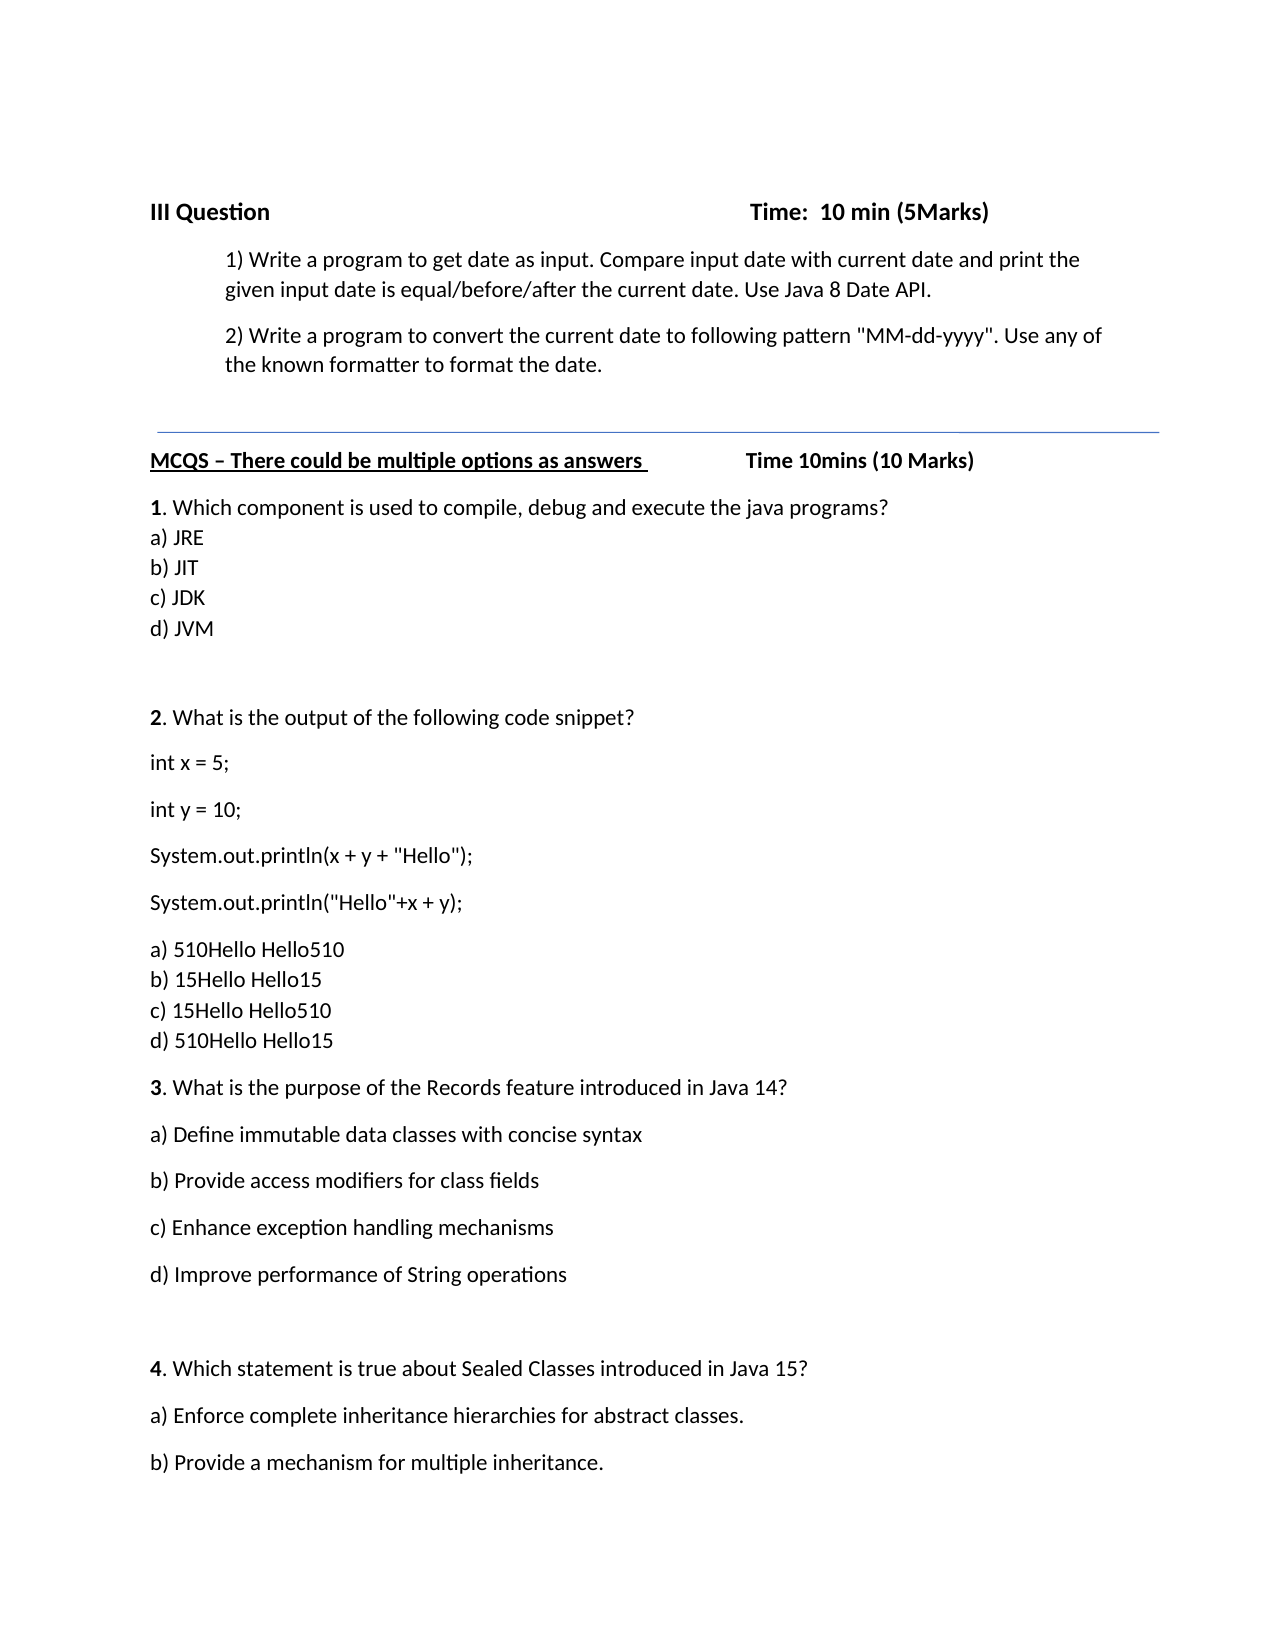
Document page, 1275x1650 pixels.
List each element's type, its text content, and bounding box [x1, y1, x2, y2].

text b) Provide access modifiers for class fields [150, 1167, 1125, 1194]
text a) 510Hello Hello510 b) 15Hello Hello15 c) 15Hello Hello510 d) 510Hello Hello15 [150, 935, 1125, 1054]
text System.out.println("Hello"+x + y); [150, 888, 1125, 916]
text a) Enforce complete inheritance hierarchies for abstract classes. [150, 1401, 1125, 1429]
text 3. What is the purpose of the Records feature introduced in Java 14? [150, 1073, 1125, 1101]
text 1. Which component is used to compile, debug and execute the java programs? a) JRE b) JIT c) JDK d) JVM [150, 493, 1125, 642]
text int x = 5; [150, 748, 1125, 776]
text d) Improve performance of String operations [150, 1260, 1125, 1288]
text c) Enhance exception handling mechanisms [150, 1213, 1125, 1241]
text MCQS – There could be multiple options as answers Time 10mins (10 Marks) [150, 446, 1125, 474]
text int y = 10; [150, 795, 1125, 823]
text System.out.println(x + y + "Hello"); [150, 842, 1125, 869]
text b) Provide a mechanism for multiple inheritance. [150, 1448, 1125, 1476]
text a) Define immutable data classes with concise syntax [150, 1120, 1125, 1148]
text 4. Which statement is true about Sealed Classes introduced in Java 15? [150, 1354, 1125, 1382]
text 2. What is the output of the following code snippet? [150, 661, 1125, 731]
text 2) Write a program to convert the current date to following pattern "MM-dd-yyyy". Use any of the known formatter to format the date. [225, 321, 1125, 378]
text III Question Time: 10 min (5Marks) [150, 196, 1125, 227]
text 1) Write a program to get date as input. Compare input date with current date and print the given input date is equal/before/after the current date. Use Java 8 Date API. [225, 246, 1125, 303]
